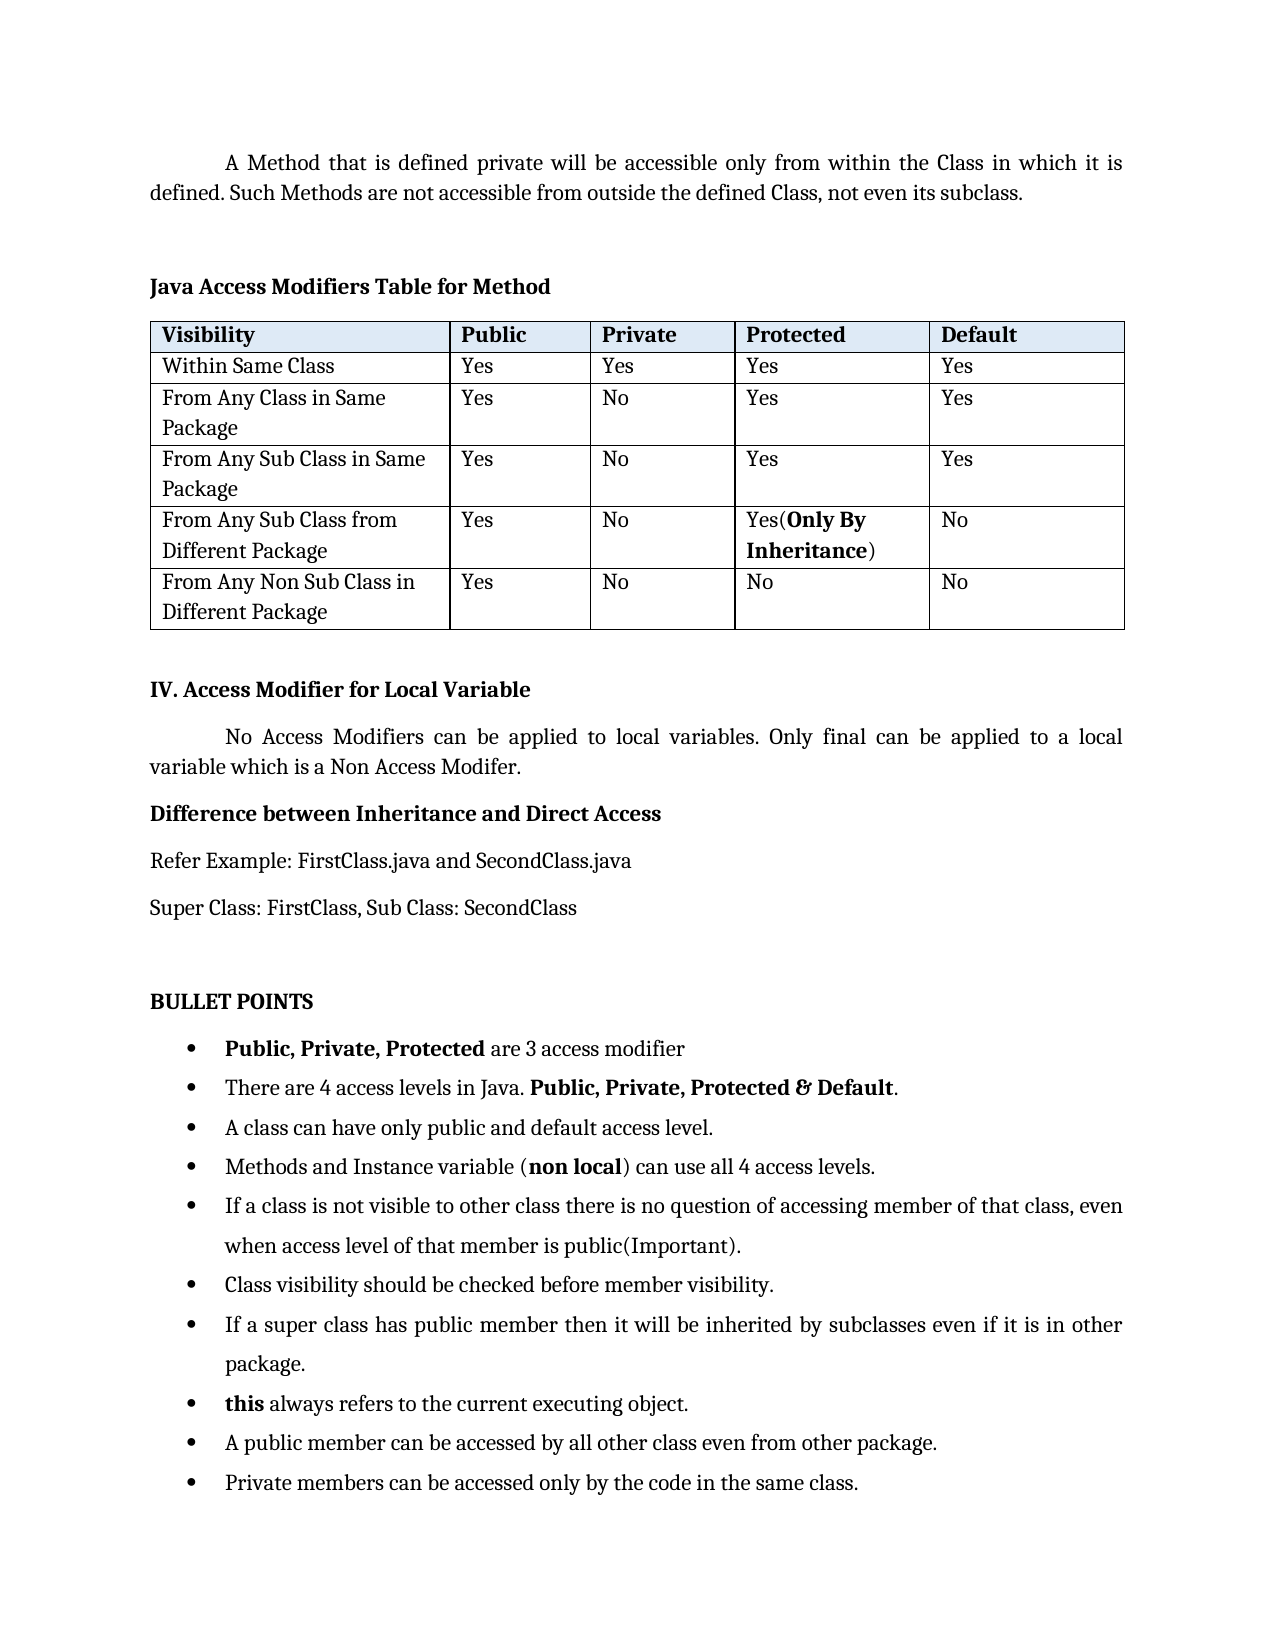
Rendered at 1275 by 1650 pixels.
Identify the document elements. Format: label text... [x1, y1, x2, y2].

text Difference between Inheritance and Direct Access [150, 801, 1125, 827]
table_cell No [591, 446, 734, 506]
table_cell Yes [930, 384, 1124, 445]
table_cell Yes [451, 384, 590, 445]
table_cell No [591, 384, 734, 445]
table_cell Yes [736, 446, 929, 506]
table_cell Yes [451, 507, 590, 568]
table_cell Yes [591, 353, 734, 383]
list Private members can be accessed only by the code in the same class. [187, 1470, 1125, 1496]
table_cell No [930, 569, 1124, 629]
list If a super class has public member then it will be inherited by subclasses even if it is in other package. [187, 1312, 1125, 1378]
text Super Class: FirstClass, Sub Class: SecondClass [150, 895, 1125, 921]
table_cell Yes [930, 446, 1124, 506]
table_cell Yes [736, 384, 929, 445]
list A public member can be accessed by all other class even from other package. [187, 1430, 1125, 1457]
list A class can have only public and default access level. [187, 1114, 1125, 1141]
list Methods and Instance variable (non local) can use all 4 access levels. [187, 1154, 1125, 1180]
list this always refers to the current executing object. [187, 1391, 1125, 1417]
table_cell Yes [930, 353, 1124, 383]
list If a class is not visible to other class there is no question of accessing member of that class, even when access level of that member is public(Important). [187, 1193, 1125, 1259]
text IV. Access Modifier for Local Variable [150, 677, 1125, 703]
text No Access Modifiers can be applied to local variables. Only final can be applied to a local variable which is a Non Access Modifer. [150, 724, 1125, 781]
table_cell No [736, 569, 929, 629]
table_cell Yes [451, 569, 590, 629]
table_cell Yes [736, 353, 929, 383]
table_cell From Any Sub Class from Different Package [151, 507, 449, 568]
table_cell Yes(Only By Inheritance) [736, 507, 929, 568]
list Public, Private, Protected are 3 access modifier [187, 1035, 1125, 1062]
text BULLET POINTS [150, 988, 1125, 1015]
table_cell Yes [451, 353, 590, 383]
text Java Access Modifiers Table for Method [150, 274, 1125, 300]
table_cell From Any Sub Class in Same Package [151, 446, 449, 506]
list Class visibility should be checked before member visibility. [187, 1272, 1125, 1299]
table_header Default [930, 322, 1124, 352]
table_cell Yes [451, 446, 590, 506]
text A Method that is defined private will be accessible only from within the Class in which it is defined. Such Methods are not accessible from outside the defined Class, not even its subclass. [150, 150, 1125, 207]
table_header Visibility [151, 322, 449, 352]
text Refer Example: FirstClass.java and SecondClass.java [150, 848, 1125, 874]
table_cell No [930, 507, 1124, 568]
list There are 4 access levels in Java. Public, Private, Protected & Default. [187, 1075, 1125, 1101]
table_cell Within Same Class [151, 353, 449, 383]
table_header Private [591, 322, 734, 352]
table_header Protected [736, 322, 929, 352]
table_cell No [591, 507, 734, 568]
table_cell From Any Non Sub Class in Different Package [151, 569, 449, 629]
table_cell No [591, 569, 734, 629]
table_header Public [451, 322, 590, 352]
table_cell From Any Class in Same Package [151, 384, 449, 445]
